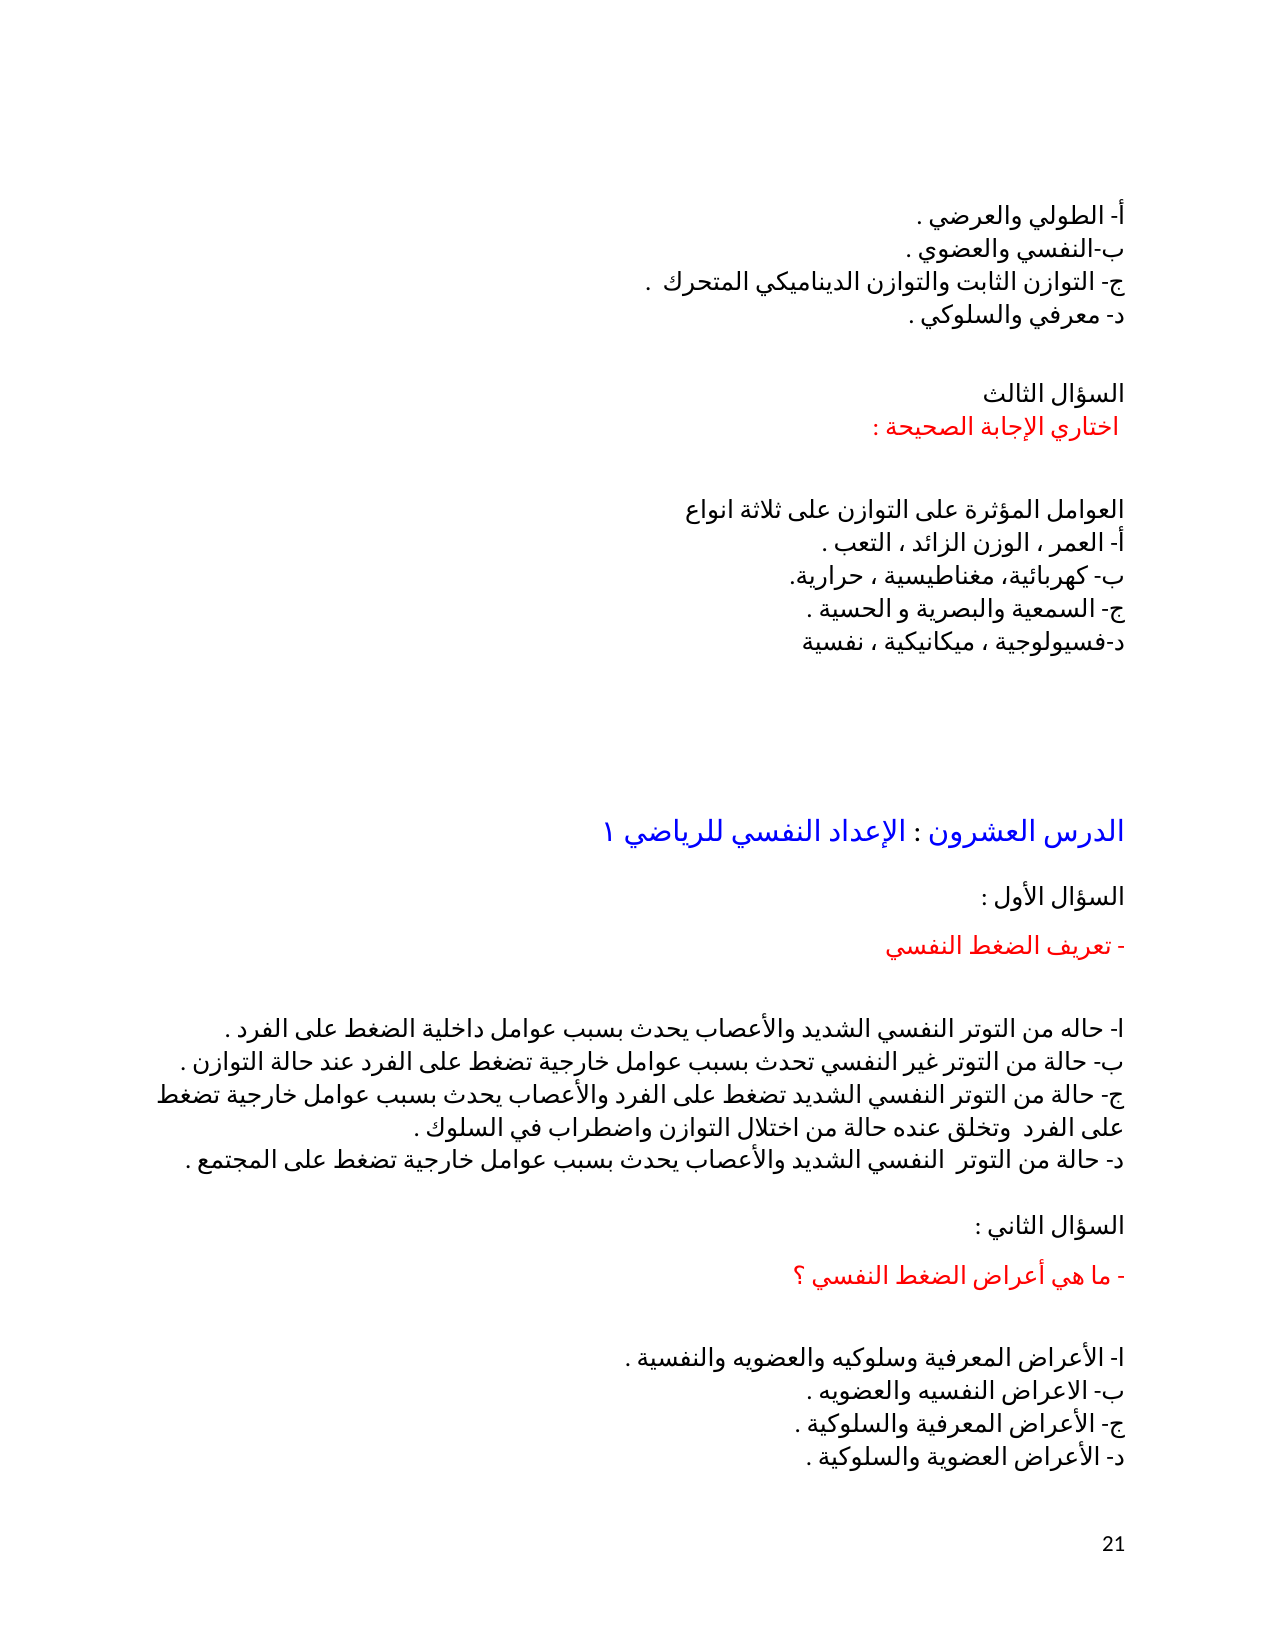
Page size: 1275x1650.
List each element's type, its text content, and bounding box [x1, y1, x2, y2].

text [150, 1309, 1125, 1472]
text السؤال الثالث اختاري الإجابة الصحيحة : [150, 379, 1125, 442]
text الدرس العشرون : الإعداد النفسي للرياضي ١ السؤال الأول : [150, 813, 1125, 911]
text - ما هي أعراض الضغط النفسي ؟ [150, 1260, 1125, 1291]
text - تعريف الضغط النفسي [150, 930, 1125, 961]
text ا- حاله من التوتر النفسي الشديد والأعصاب يحدث بسبب عوامل داخلية الضغط على الفرد . ب- حالة من التوتر غير النفسي تحدث بسبب عوامل خارجية تضغط على الفرد عند حالة التوازن . ج- حالة من التوتر النفسي الشديد تضغط على الفرد والأعصاب يحدث بسبب عوامل خارجية تضغط على الفرد وتخلق عنده حالة من اختلال التوازن واضطراب في السلوك . د- حالة من التوتر النفسي الشديد والأعصاب يحدث بسبب عوامل خارجية تضغط على المجتمع . السؤال الثاني : [150, 980, 1125, 1241]
text أ- الطولي والعرضي . ب-النفسي والعضوي . ج- التوازن الثابت والتوازن الديناميكي المتحرك . د- معرفي والسلوكي . [150, 167, 1125, 360]
text العوامل المؤثرة على التوازن على ثلاثة انواع أ- العمر ، الوزن الزائد ، التعب . ب- كهربائية، مغناطيسية ، حرارية. ج- السمعية والبصرية و الحسية . د-فسيولوجية ، ميكانيكية ، نفسية [150, 461, 1125, 747]
